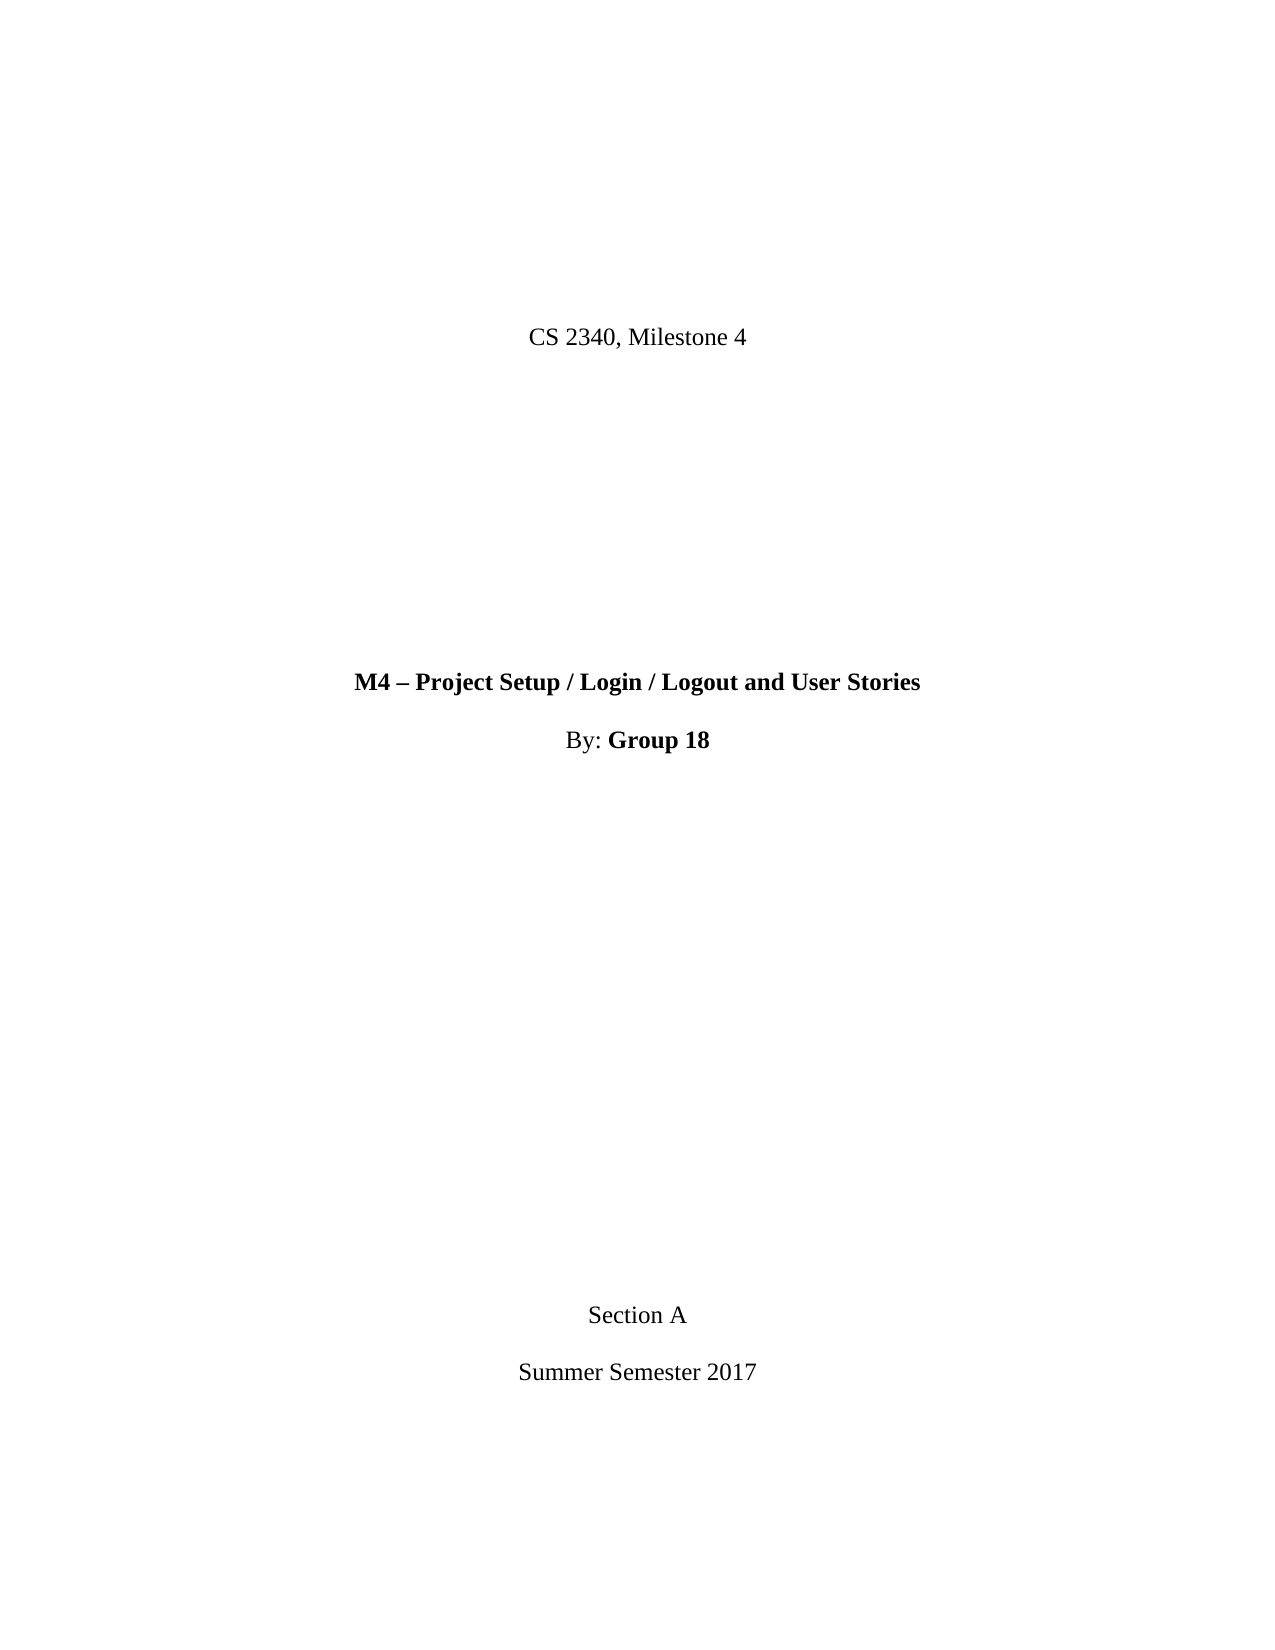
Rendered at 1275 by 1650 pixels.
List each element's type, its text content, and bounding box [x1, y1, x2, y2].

text By: Group 18 [150, 725, 1125, 754]
text M4 – Project Setup / Login / Logout and User Stories [150, 667, 1125, 696]
text Summer Semester 2017 [150, 1357, 1125, 1386]
text CS 2340, Milestone 4 [150, 322, 1125, 351]
text Section A [150, 1300, 1125, 1329]
